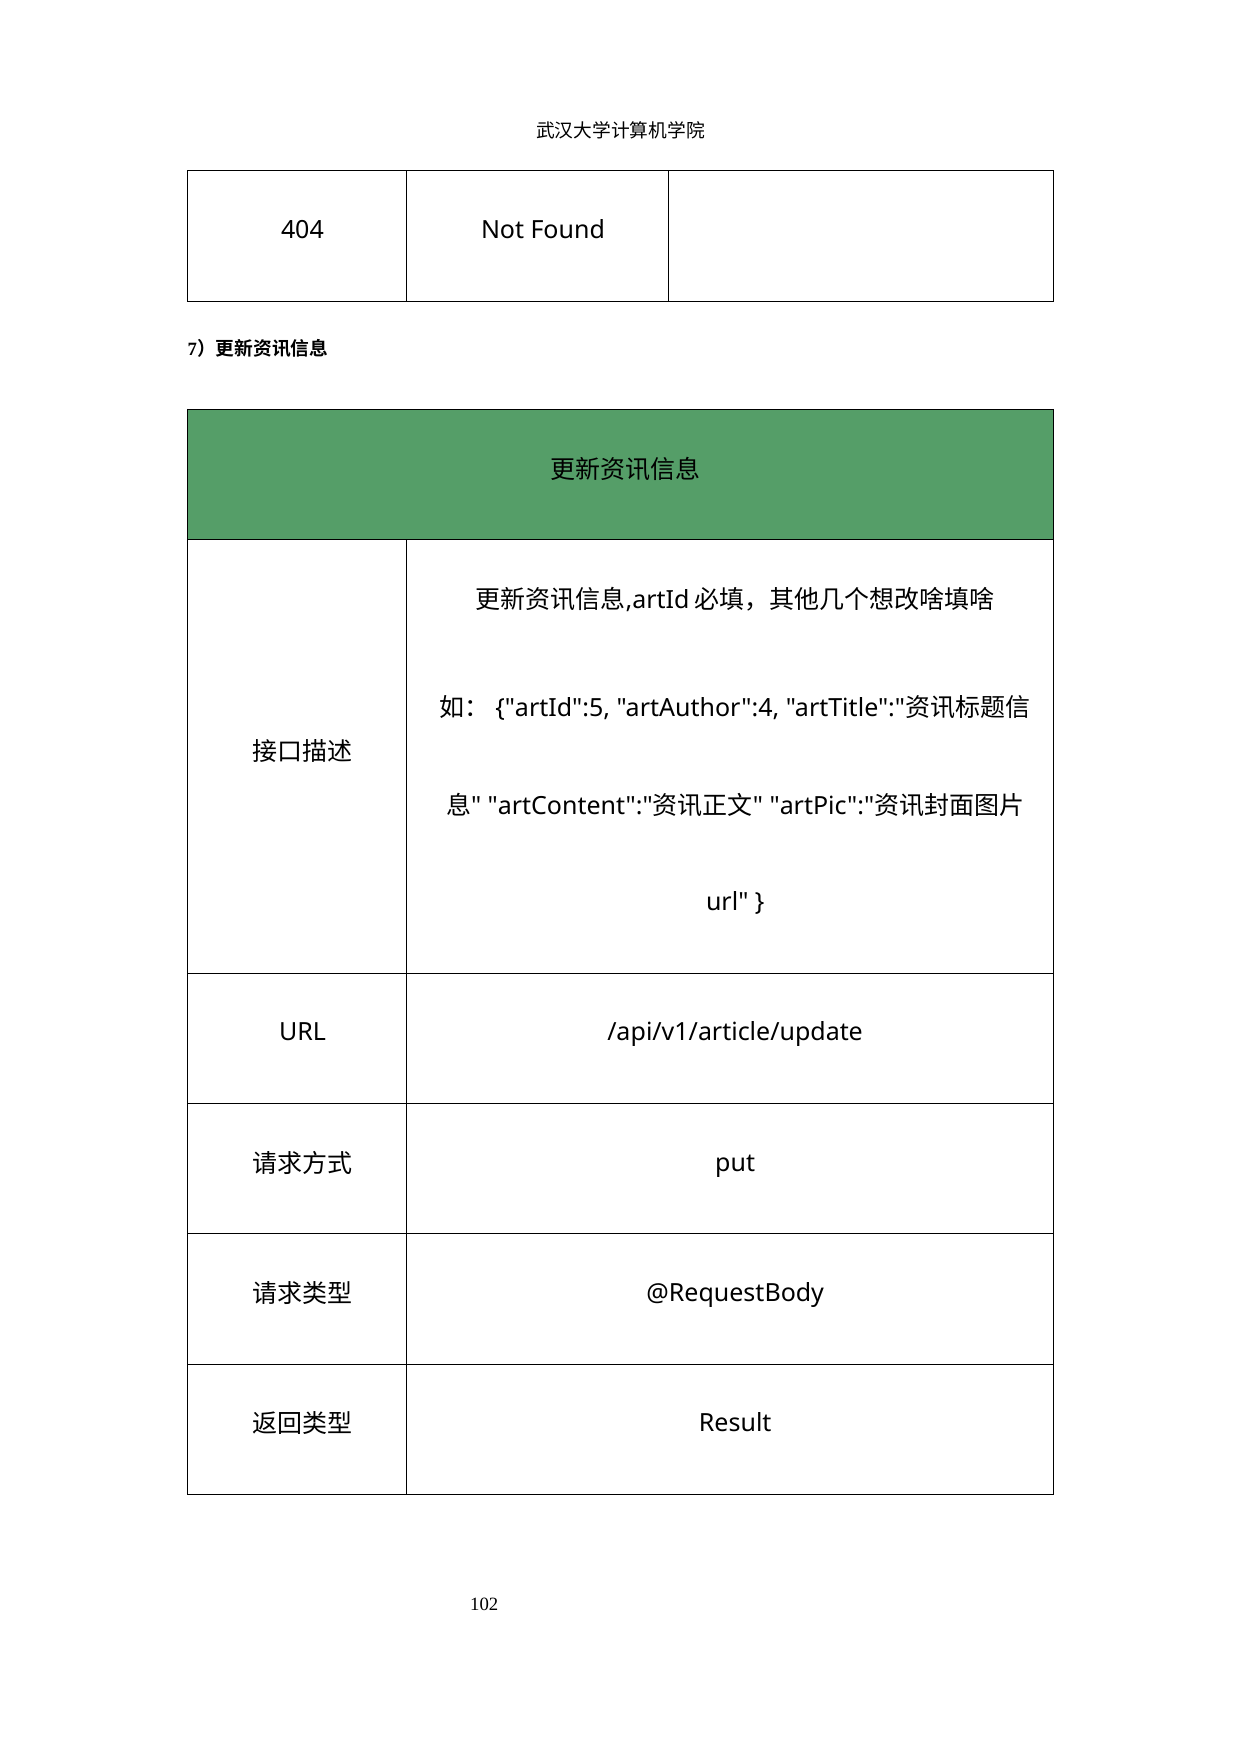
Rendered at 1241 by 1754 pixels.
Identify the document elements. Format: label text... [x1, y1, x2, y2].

table_cell 更新资讯信息,artId必填，其他几个想改啥填啥 如： {"artId":5, "artAuthor":4, "artTitle":"资讯标题信息" "artContent":"资讯正文" "artPic":"资讯封面图片url" } [407, 540, 1053, 973]
table_cell Not Found [407, 171, 668, 301]
table_cell [669, 171, 1053, 301]
table_cell 请求方式 [188, 1104, 406, 1233]
table_cell 请求类型 [188, 1234, 406, 1363]
table_cell 接口描述 [188, 540, 406, 973]
table_header 更新资讯信息 [188, 410, 1053, 539]
subtitle 7）更新资讯信息 [187, 331, 1053, 363]
table_cell @RequestBody [407, 1234, 1053, 1363]
table_cell /api/v1/article/update [407, 974, 1053, 1103]
table_cell 返回类型 [188, 1365, 406, 1494]
table_cell put [407, 1104, 1053, 1233]
table_cell Result [407, 1365, 1053, 1494]
table_cell URL [188, 974, 406, 1103]
table_cell 404 [188, 171, 406, 301]
